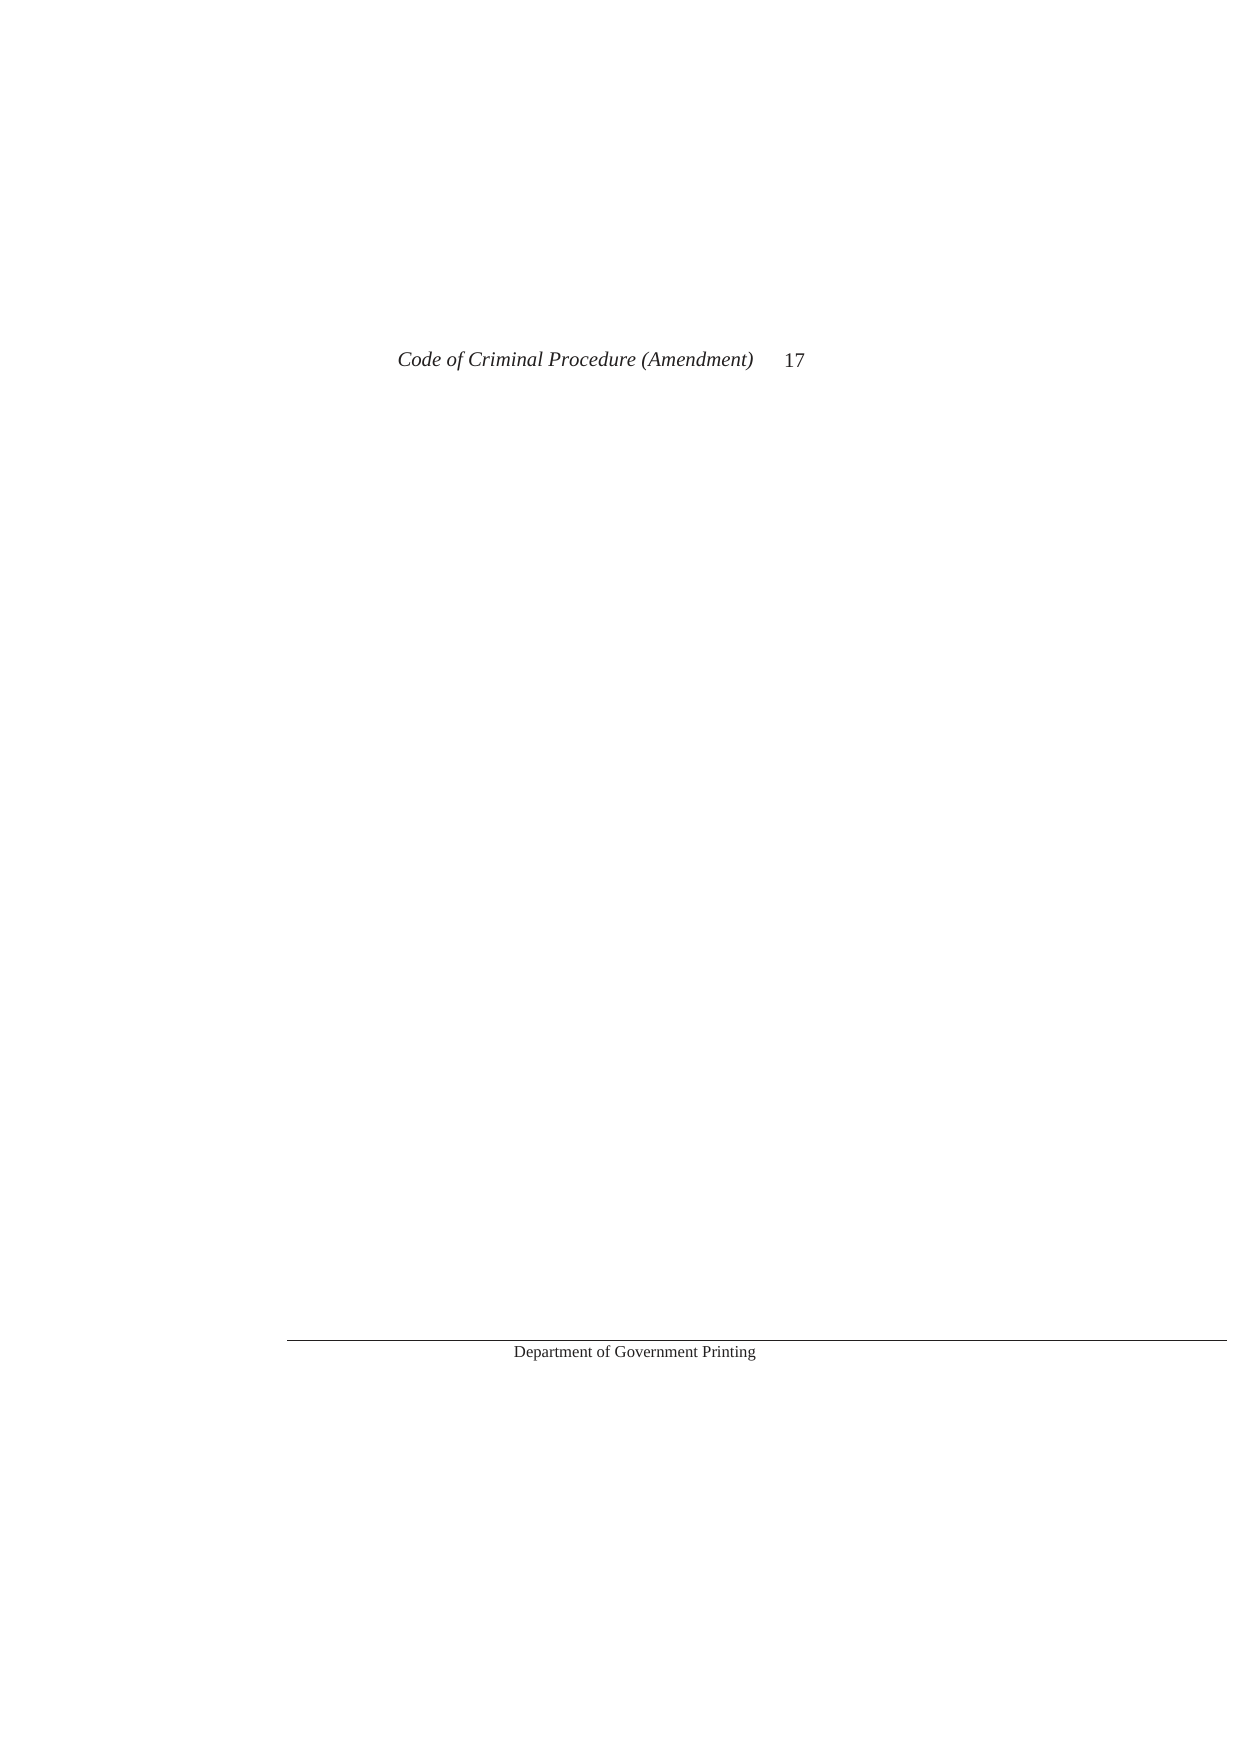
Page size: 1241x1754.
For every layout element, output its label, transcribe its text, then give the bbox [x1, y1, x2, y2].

table_header 17 [757, 341, 1227, 1340]
table_header Code of Criminal Procedure (Amendment) [287, 341, 757, 1340]
text Department of Government Printing [150, 1343, 756, 1362]
